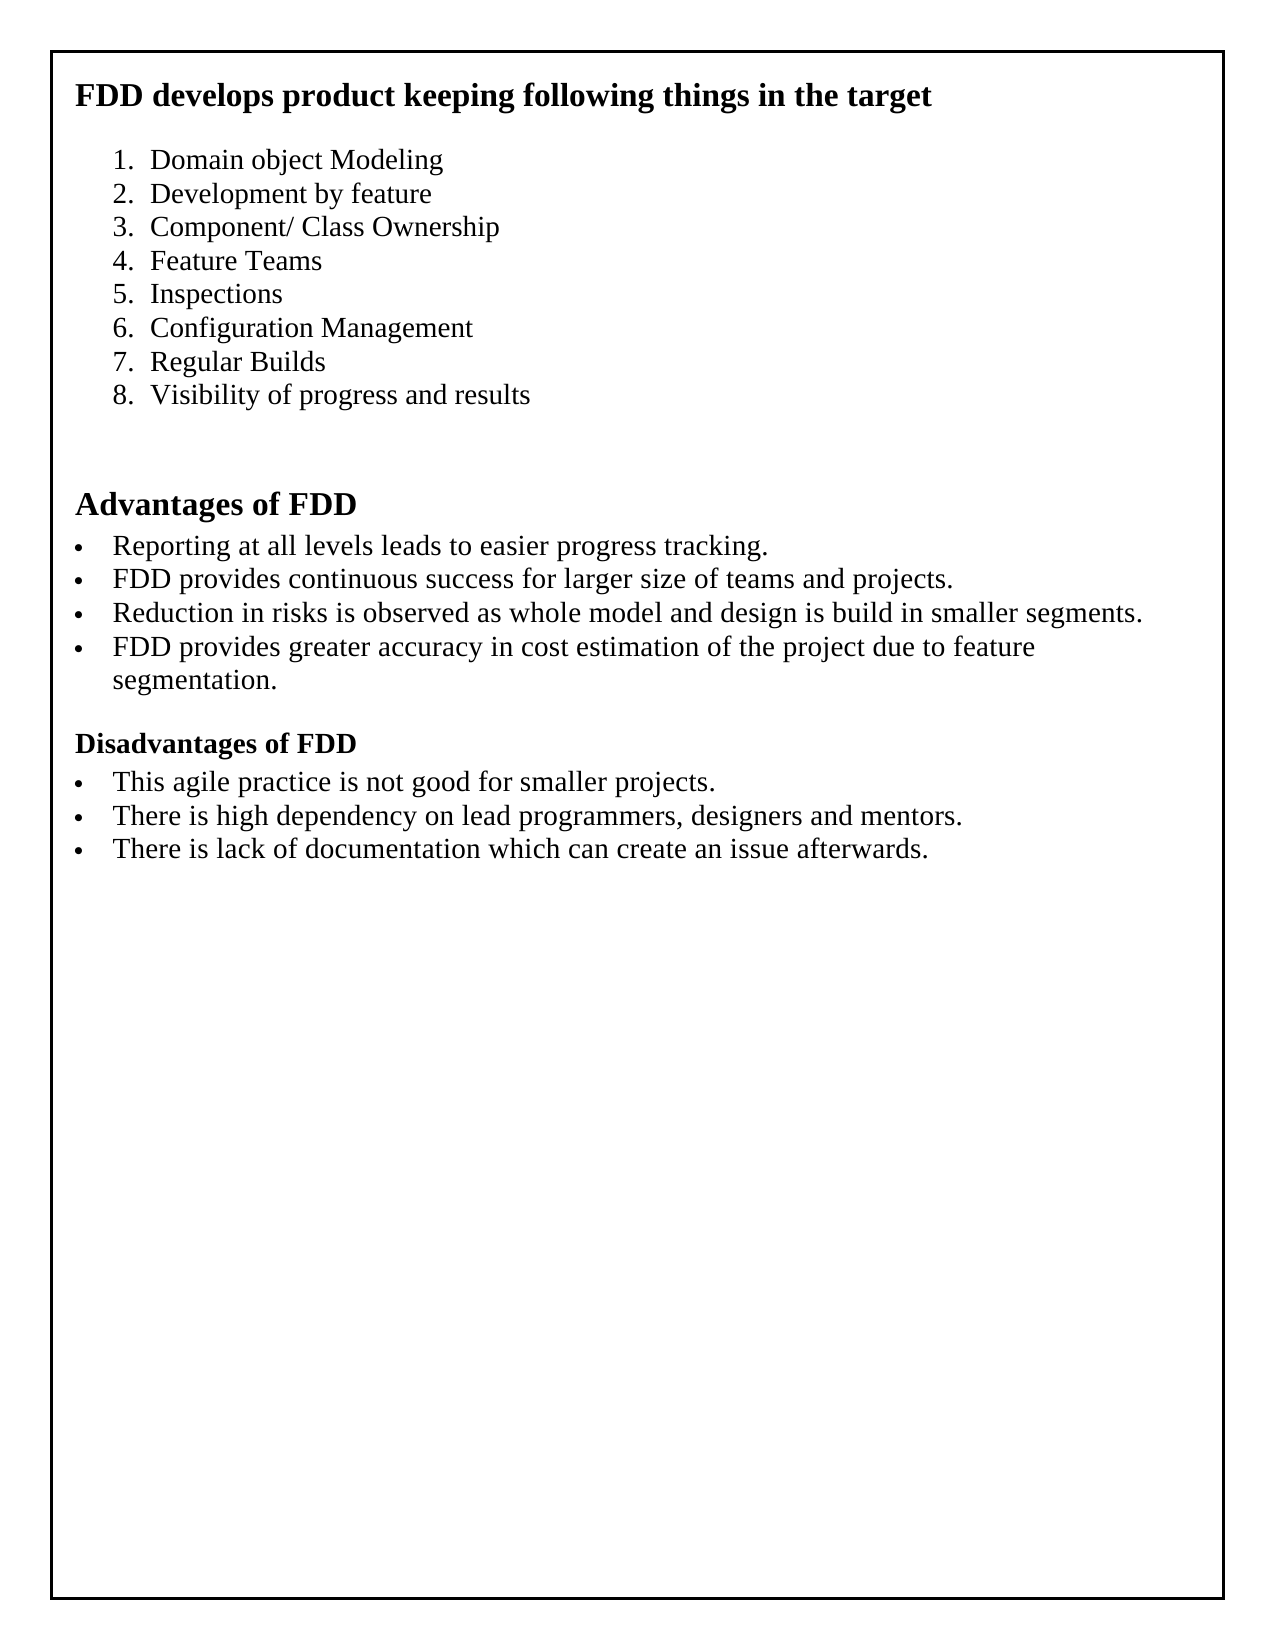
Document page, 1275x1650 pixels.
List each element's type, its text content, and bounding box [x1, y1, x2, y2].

list Reporting at all levels leads to easier progress tracking. [75, 528, 1200, 562]
list There is high dependency on lead programmers, designers and mentors. [75, 798, 1200, 832]
list Visibility of progress and results [112, 377, 1200, 411]
list FDD provides greater accuracy in cost estimation of the project due to feature segmentation. [75, 629, 1200, 696]
list FDD provides continuous success for larger size of teams and projects. [75, 562, 1200, 595]
list Reduction in risks is observed as whole model and design is build in smaller segments. [75, 595, 1200, 629]
subtitle Disadvantages of FDD [75, 726, 1200, 759]
list This agile practice is not good for smaller projects. [75, 764, 1200, 798]
list There is lack of documentation which can create an issue afterwards. [75, 832, 1200, 865]
list Regular Builds [112, 344, 1200, 377]
list Feature Teams [112, 243, 1200, 277]
list Configuration Management [112, 310, 1200, 344]
list Component/ Class Ownership [112, 209, 1200, 243]
list Development by feature [112, 176, 1200, 209]
subtitle Advantages of FDD [75, 484, 1200, 522]
list Domain object Modeling [112, 142, 1200, 176]
text FDD develops product keeping following things in the target [75, 75, 1200, 113]
list Inspections [112, 277, 1200, 310]
